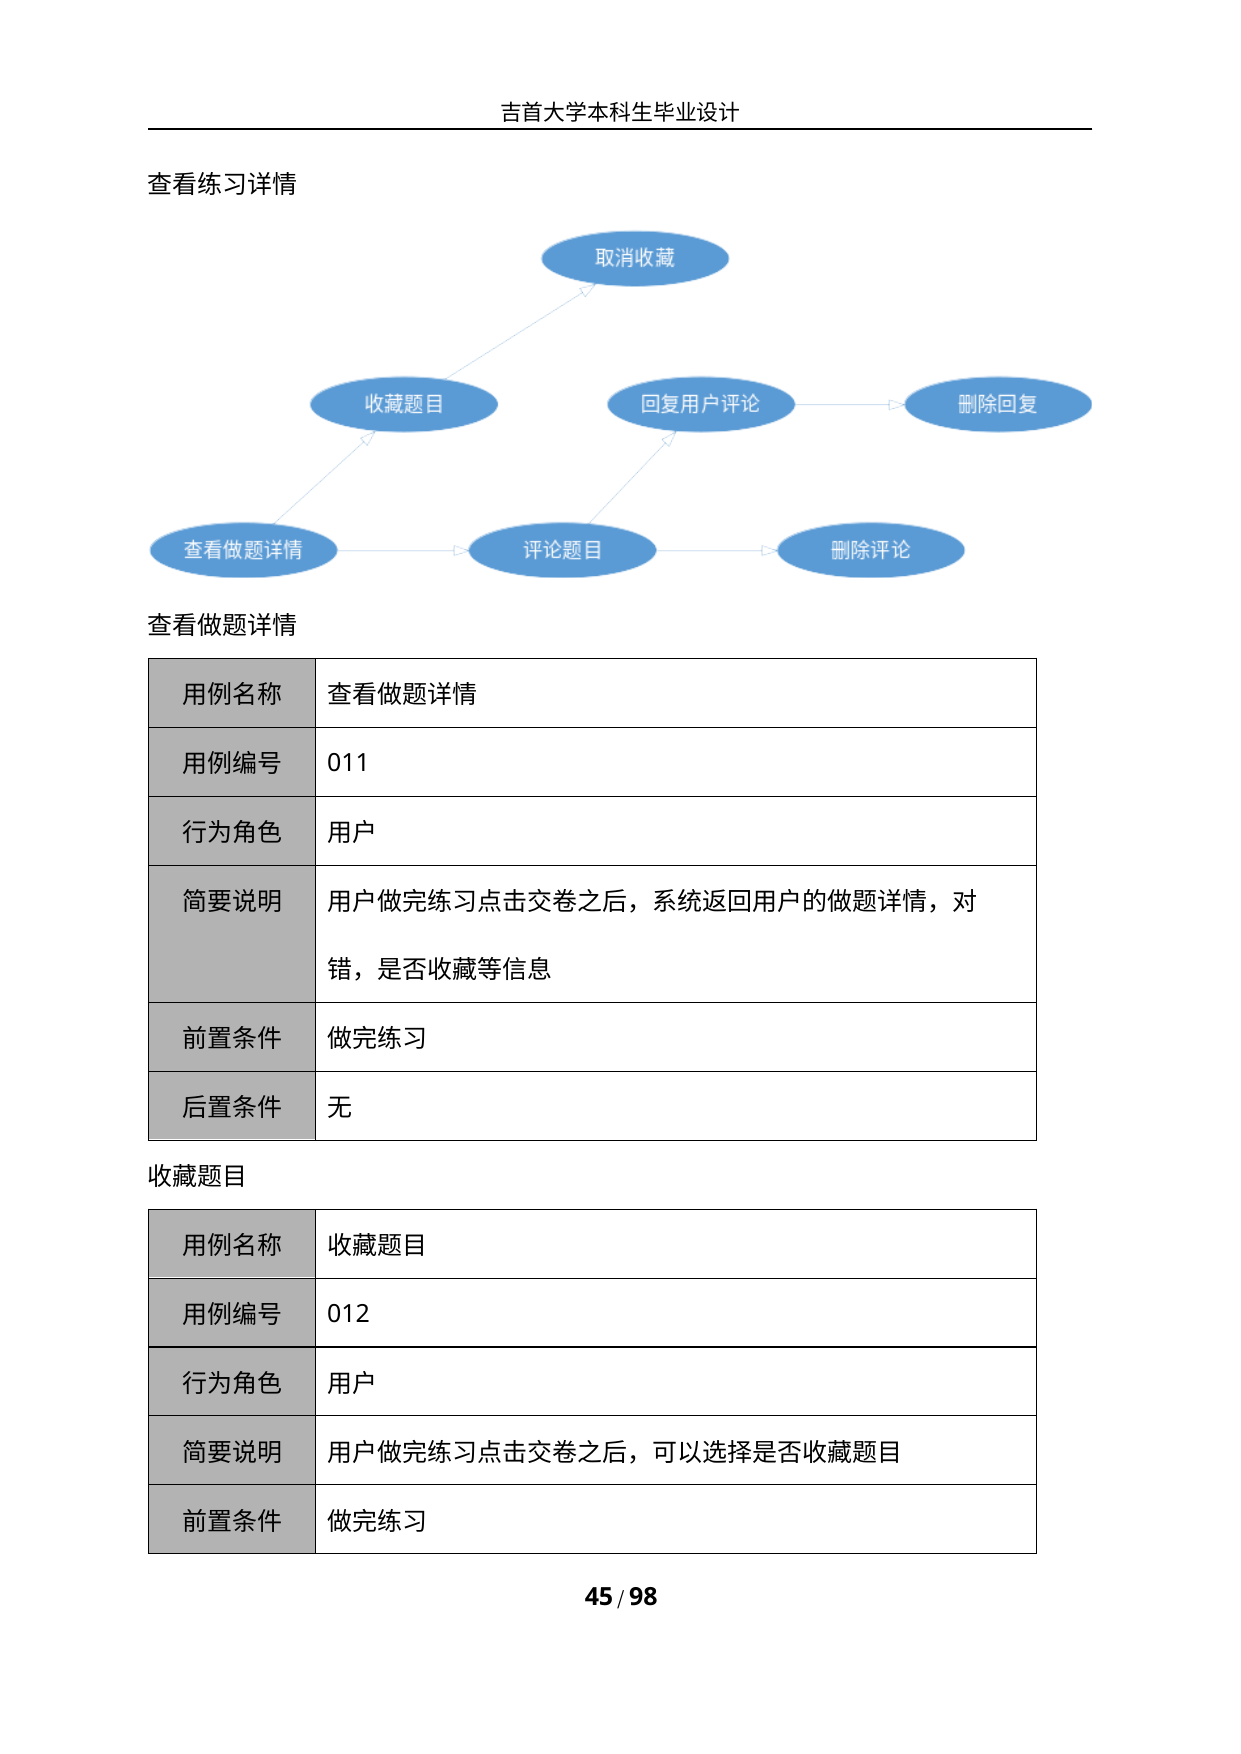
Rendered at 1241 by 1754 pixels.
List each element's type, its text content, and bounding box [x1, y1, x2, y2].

table_cell 简要说明 [149, 866, 315, 1002]
table_cell 做完练习 [316, 1485, 1036, 1553]
table_cell 前置条件 [149, 1485, 315, 1553]
text 查看做题详情 [148, 590, 1092, 658]
table_cell 用户做完练习点击交卷之后，可以选择是否收藏题目 [316, 1416, 1036, 1484]
table_cell 后置条件 [149, 1072, 315, 1139]
table_header 收藏题目 [316, 1210, 1036, 1277]
table_cell 用户做完练习点击交卷之后，系统返回用户的做题详情，对错，是否收藏等信息 [316, 866, 1036, 1002]
table_cell 011 [316, 728, 1036, 796]
table_cell 简要说明 [149, 1416, 315, 1484]
table_cell 前置条件 [149, 1003, 315, 1071]
table_cell 无 [316, 1072, 1036, 1139]
table_cell 做完练习 [316, 1003, 1036, 1071]
table_cell 行为角色 [149, 797, 315, 865]
table_cell 用户 [316, 1348, 1036, 1415]
text 查看练习详情 [148, 148, 1092, 216]
table_cell 行为角色 [149, 1348, 315, 1415]
table_cell 用户 [316, 797, 1036, 865]
table_header 用例名称 [149, 659, 315, 727]
table_header 查看做题详情 [316, 659, 1036, 727]
table_cell 用例编号 [149, 1279, 315, 1346]
table_cell 用例编号 [149, 728, 315, 796]
table_header 用例名称 [149, 1210, 315, 1277]
table_cell 012 [316, 1279, 1036, 1346]
text 收藏题目 [148, 1141, 1092, 1208]
